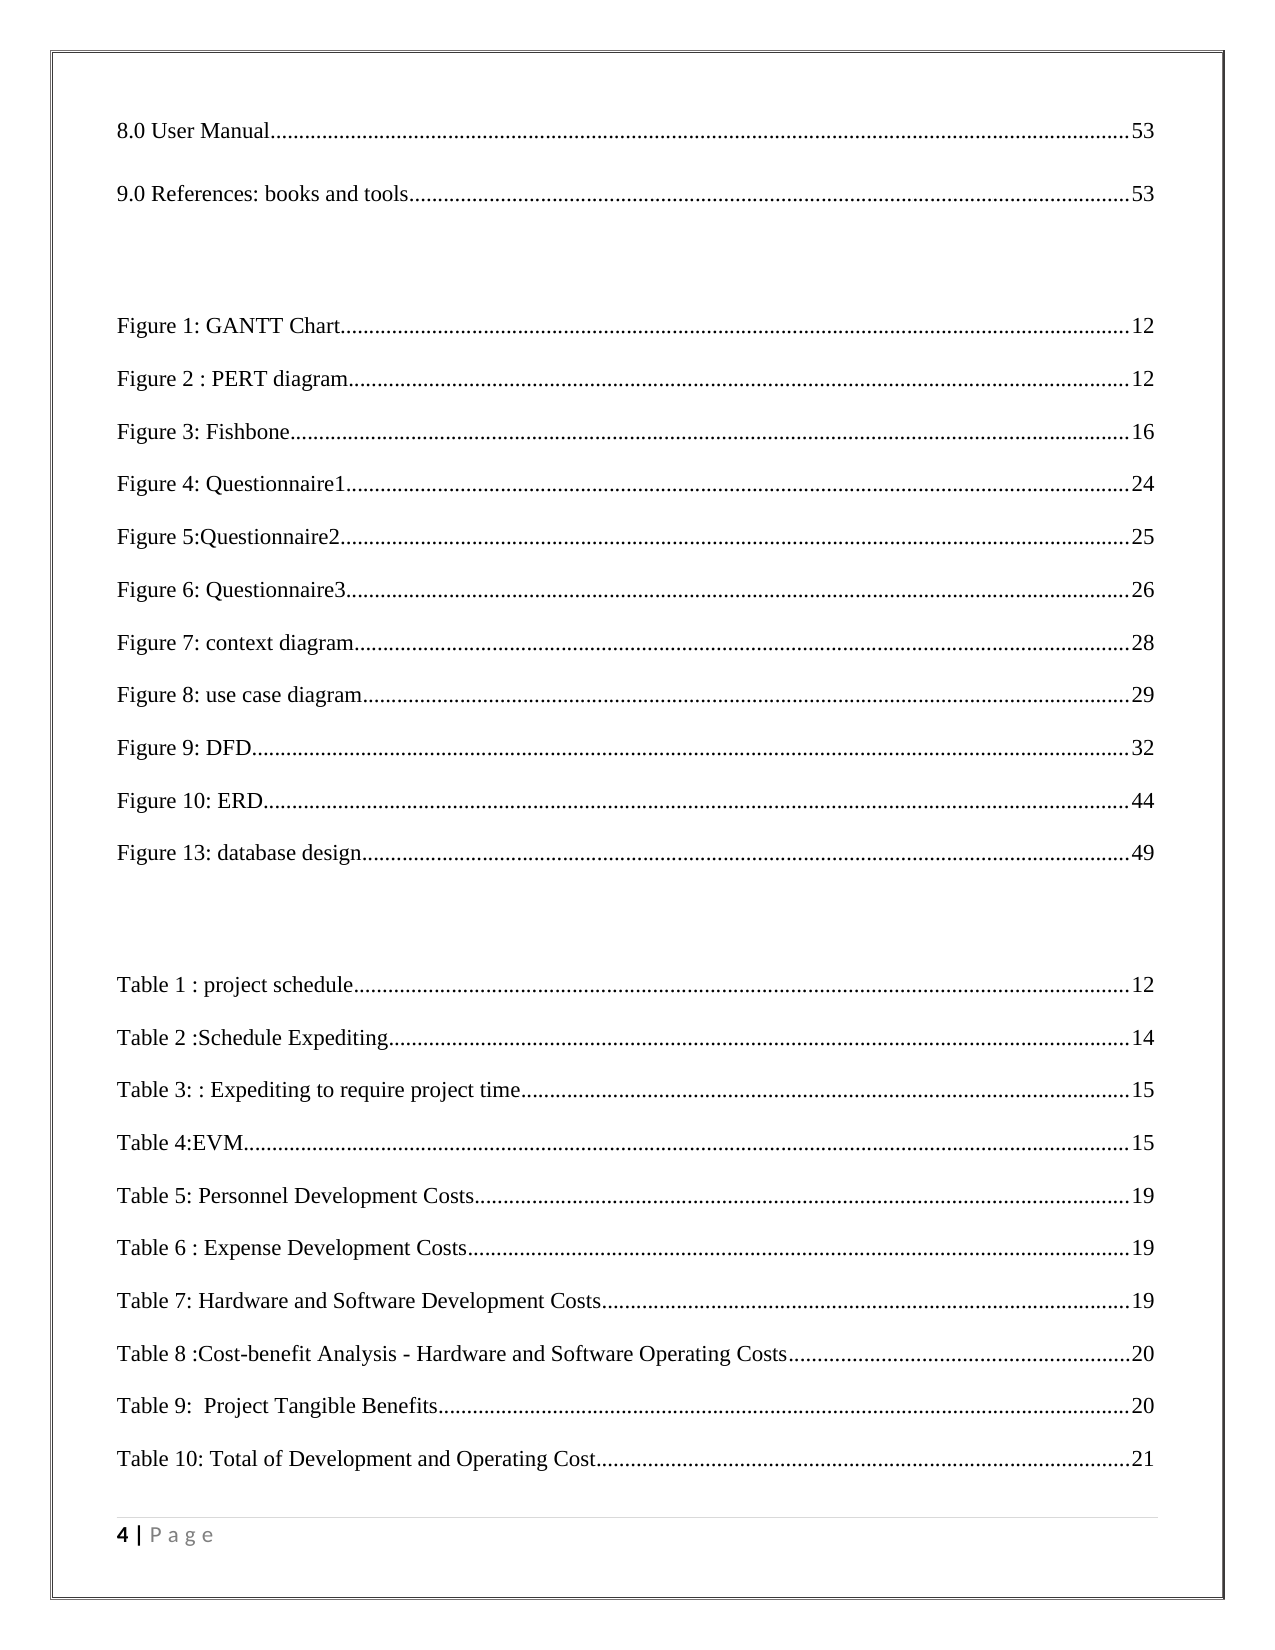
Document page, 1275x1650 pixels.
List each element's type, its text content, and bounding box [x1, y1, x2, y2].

text Figure 3: Fishbone 16 [117, 418, 1158, 444]
text Figure 1: GANTT Chart 12 [117, 312, 1158, 339]
text Figure 4: Questionnaire1 24 [117, 470, 1158, 497]
text Table 6 : Expense Development Costs 19 [117, 1234, 1158, 1261]
text Figure 9: DFD 32 [117, 734, 1158, 760]
text Figure 13: database design 49 [117, 839, 1158, 866]
text Table 3: : Expediting to require project time 15 [117, 1076, 1158, 1103]
text Figure 10: ERD 44 [117, 787, 1158, 813]
text Table 10: Total of Development and Operating Cost 21 [117, 1445, 1158, 1472]
text Figure 2 : PERT diagram 12 [117, 365, 1158, 391]
text Figure 8: use case diagram 29 [117, 681, 1158, 708]
text Figure 7: context diagram 28 [117, 628, 1158, 655]
text Table 1 : project schedule 12 [117, 971, 1158, 997]
text Figure 6: Questionnaire3 26 [117, 576, 1158, 602]
text Table 8 :Cost-benefit Analysis - Hardware and Software Operating Costs 20 [117, 1340, 1158, 1366]
text Figure 5:Questionnaire2 25 [117, 523, 1158, 549]
text Table 4:EVM 15 [117, 1129, 1158, 1155]
text Table 9: Project Tangible Benefits 20 [117, 1392, 1158, 1419]
text Table 2 :Schedule Expediting 14 [117, 1023, 1158, 1050]
text Table 5: Personnel Development Costs 19 [117, 1182, 1158, 1208]
text Table 7: Hardware and Software Development Costs 19 [117, 1287, 1158, 1313]
